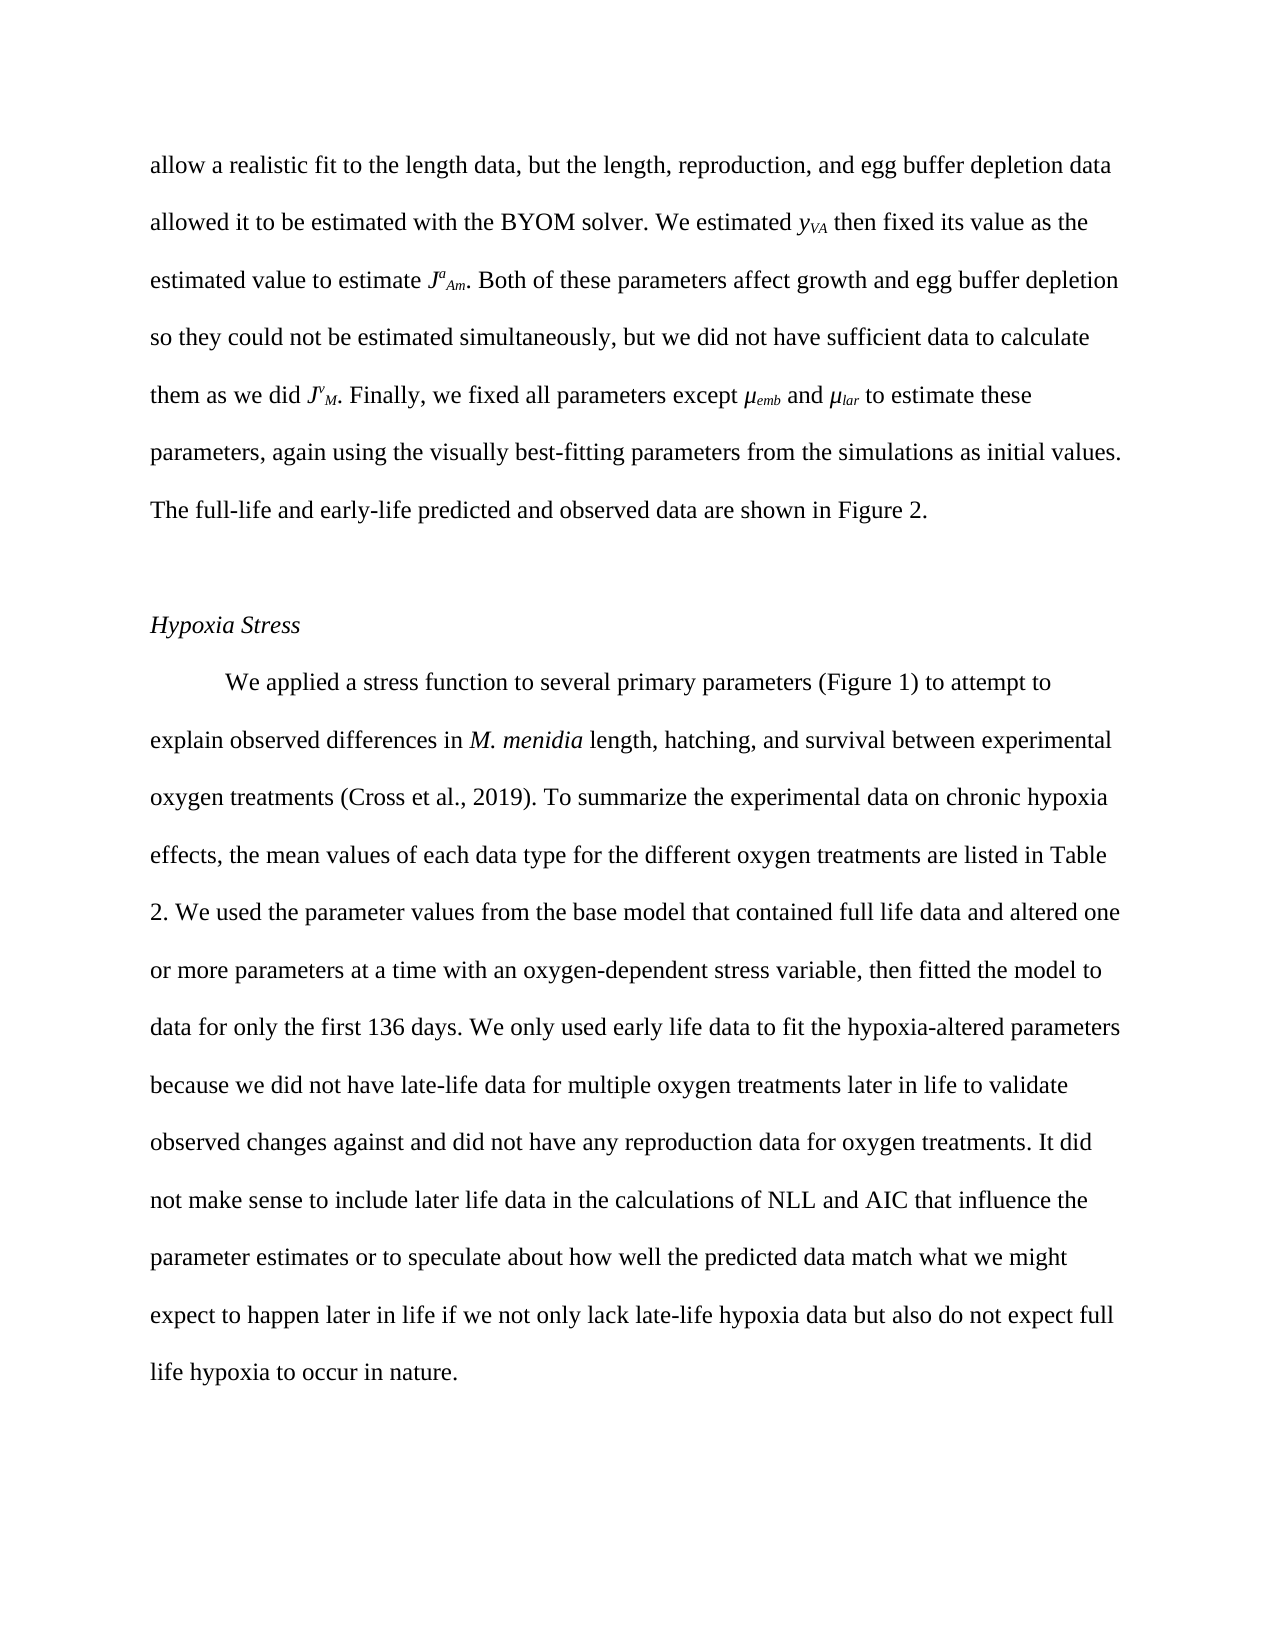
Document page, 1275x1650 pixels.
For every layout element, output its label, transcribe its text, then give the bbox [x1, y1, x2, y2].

text We applied a stress function to several primary parameters (Figure 1) to attempt to explain observed differences in M. menidia length, hatching, and survival between experimental oxygen treatments (Cross et al., 2019). To summarize the experimental data on chronic hypoxia effects, the mean values of each data type for the different oxygen treatments are listed in Table 2. We used the parameter values from the base model that contained full life data and altered one or more parameters at a time with an oxygen-dependent stress variable, then fitted the model to data for only the first 136 days. We only used early life data to fit the hypoxia-altered parameters because we did not have late-life data for multiple oxygen treatments later in life to validate observed changes against and did not have any reproduction data for oxygen treatments. It did not make sense to include later life data in the calculations of NLL and AIC that influence the parameter estimates or to speculate about how well the predicted data match what we might expect to happen later in life if we not only lack late-life hypoxia data but also do not expect full life hypoxia to occur in nature. [150, 667, 1125, 1386]
text Hypoxia Stress [150, 610, 1125, 639]
